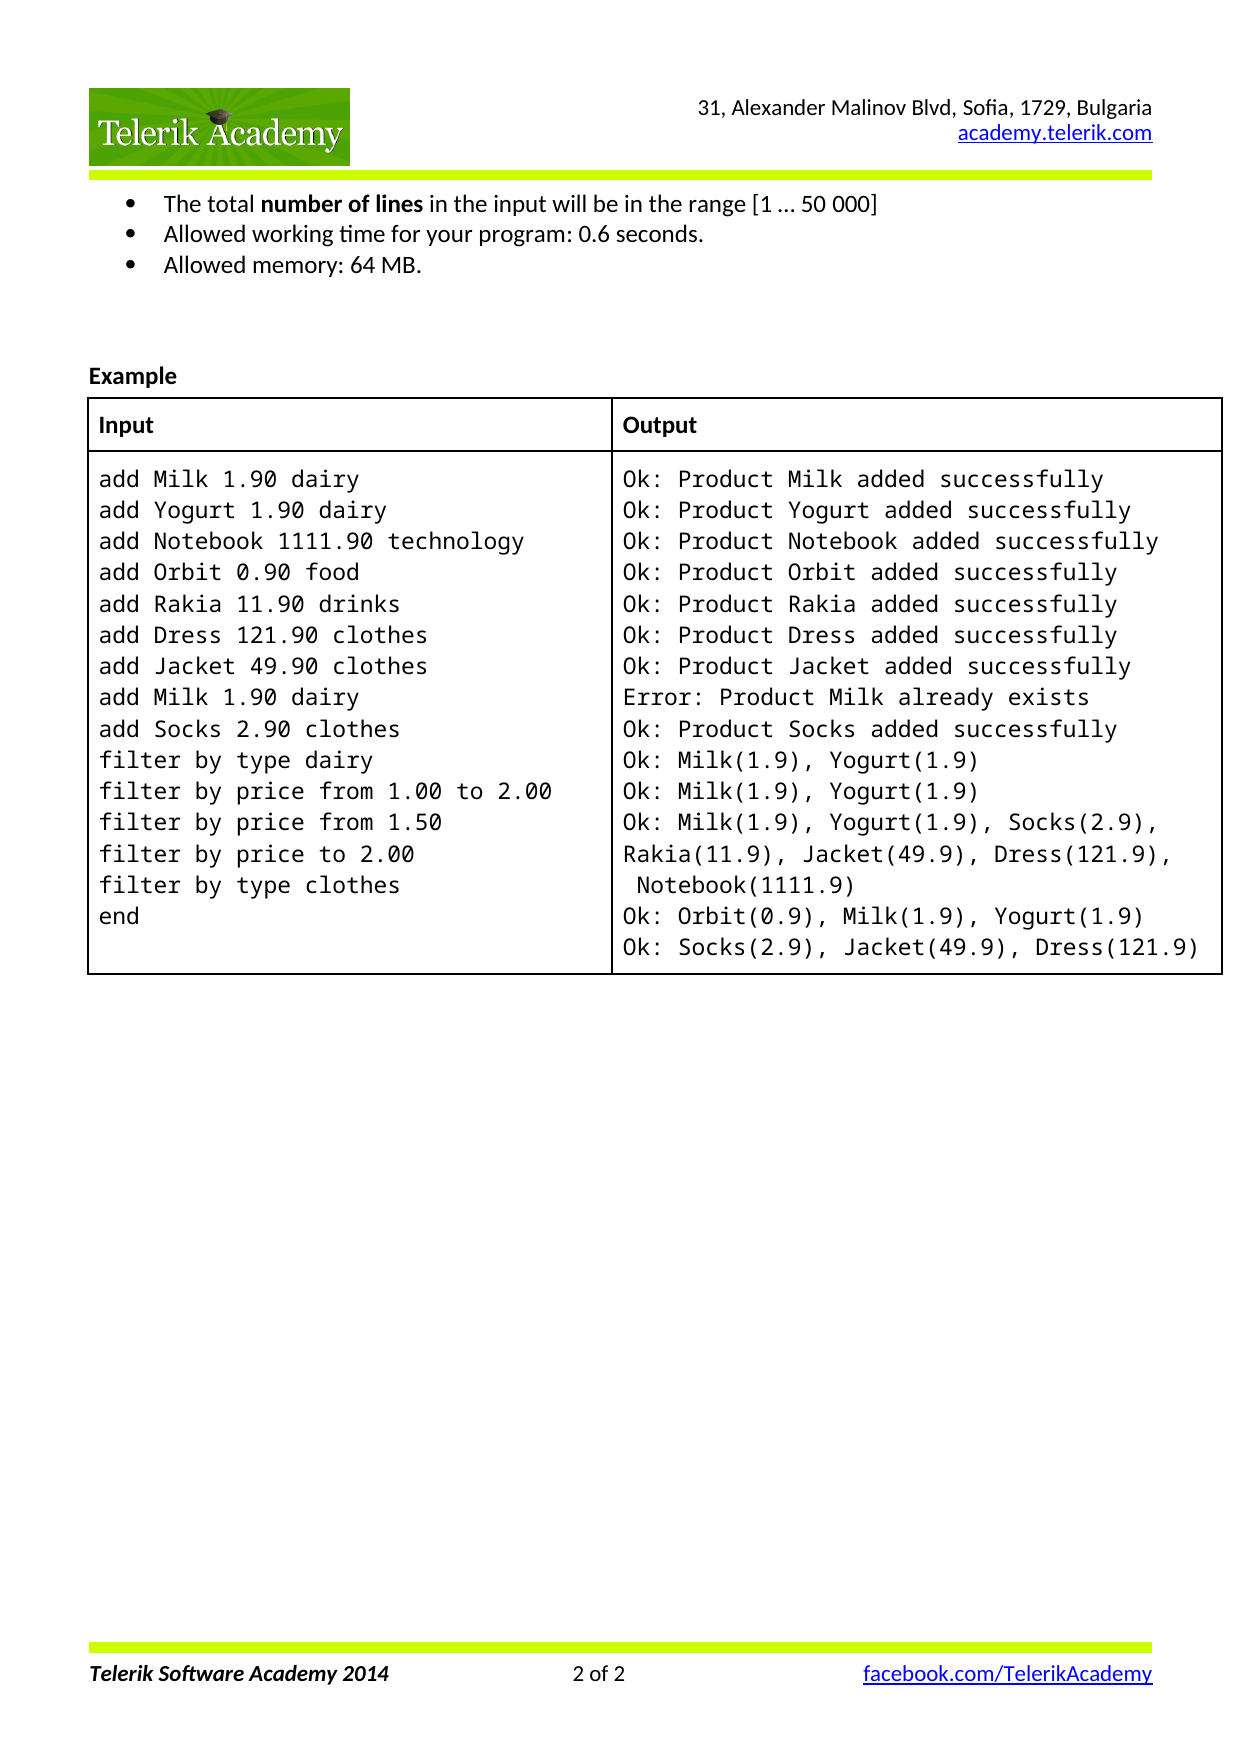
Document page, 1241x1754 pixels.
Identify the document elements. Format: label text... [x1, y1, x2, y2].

table_header Input [89, 399, 611, 450]
table_cell add Milk 1.90 dairy add Yogurt 1.90 dairy add Notebook 1111.90 technology add Orbit 0.90 food add Rakia 11.90 drinks add Dress 121.90 clothes add Jacket 49.90 clothes add Milk 1.90 dairy add Socks 2.90 clothes filter by type dairy filter by price from 1.00 to 2.00 filter by price from 1.50 filter by price to 2.00 filter by type clothes end [89, 452, 611, 973]
list Allowed working time for your program: 0.6 seconds. [126, 218, 1152, 249]
table_cell Ok: Product Milk added successfully Ok: Product Yogurt added successfully Ok: Product Notebook added successfully Ok: Product Orbit added successfully Ok: Product Rakia added successfully Ok: Product Dress added successfully Ok: Product Jacket added successfully Error: Product Milk already exists Ok: Product Socks added successfully Ok: Milk(1.9), Yogurt(1.9) Ok: Milk(1.9), Yogurt(1.9) Ok: Milk(1.9), Yogurt(1.9), Socks(2.9), Rakia(11.9), Jacket(49.9), Dress(121.9), Notebook(1111.9) Ok: Orbit(0.9), Milk(1.9), Yogurt(1.9) Ok: Socks(2.9), Jacket(49.9), Dress(121.9) [613, 452, 1221, 973]
picture [89, 88, 350, 166]
list Allowed memory: 64 MB. [126, 249, 1152, 279]
table_header Output [613, 399, 1221, 450]
list The total number of lines in the input will be in the range [1 … 50 000] [126, 188, 1152, 218]
subtitle Example [89, 360, 1152, 390]
